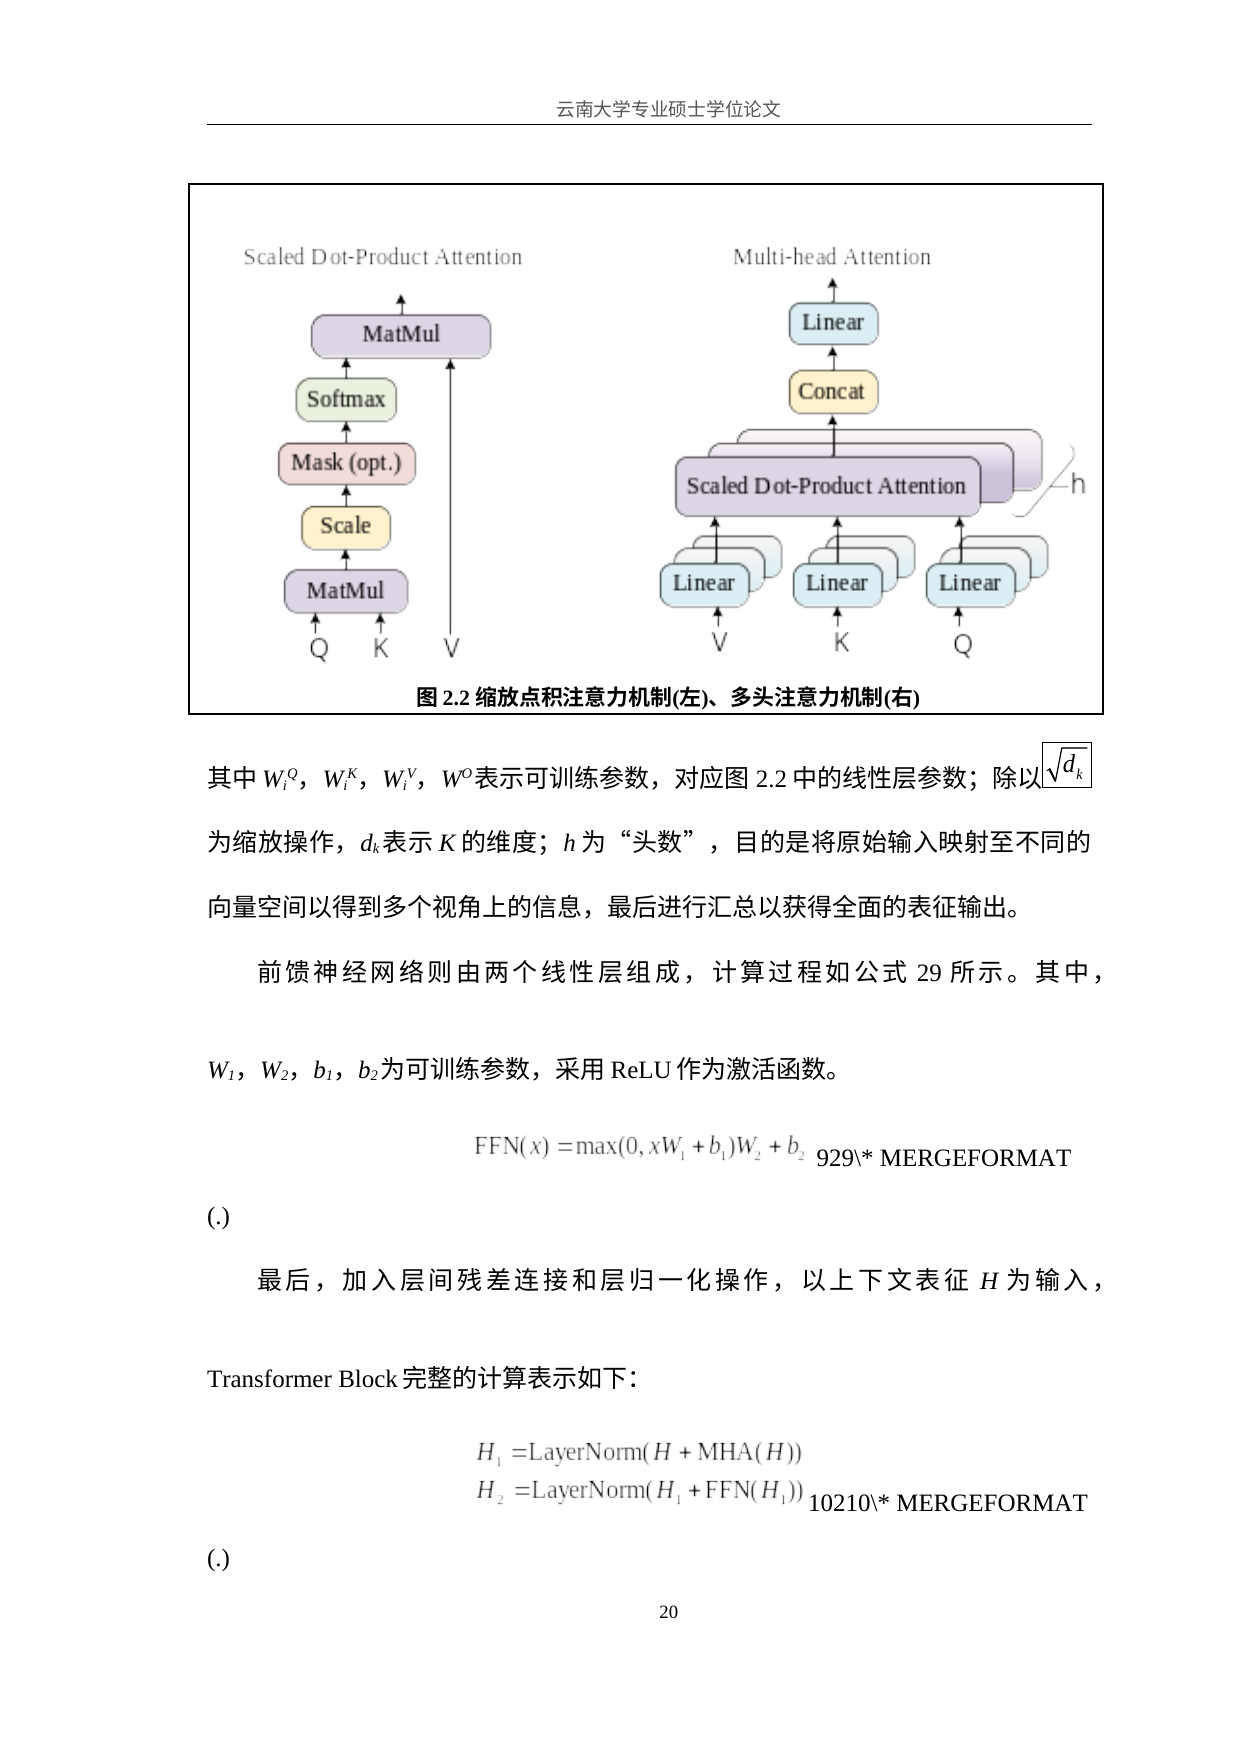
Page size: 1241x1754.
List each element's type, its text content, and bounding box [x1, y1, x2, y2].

text 前馈神经网络则由两个线性层组成，计算过程如公式所示。其中，W1，W2，b1，b2为可训练参数，采用ReLU作为激活函数。 [207, 938, 1092, 1100]
text 其中WiQ，WiK，WiV，WO表示可训练参数，对应图2.2中的线性层参数；除以为缩放操作，dk表示K的维度；h为“头数”，目的是将原始输入映射至不同的向量空间以得到多个视角上的信息，最后进行汇总以获得全面的表征输出。 [207, 715, 1092, 938]
text 最后，加入层间残差连接和层归一化操作，以上下文表征H为输入，Transformer Block完整的计算表示如下： [207, 1246, 1092, 1409]
